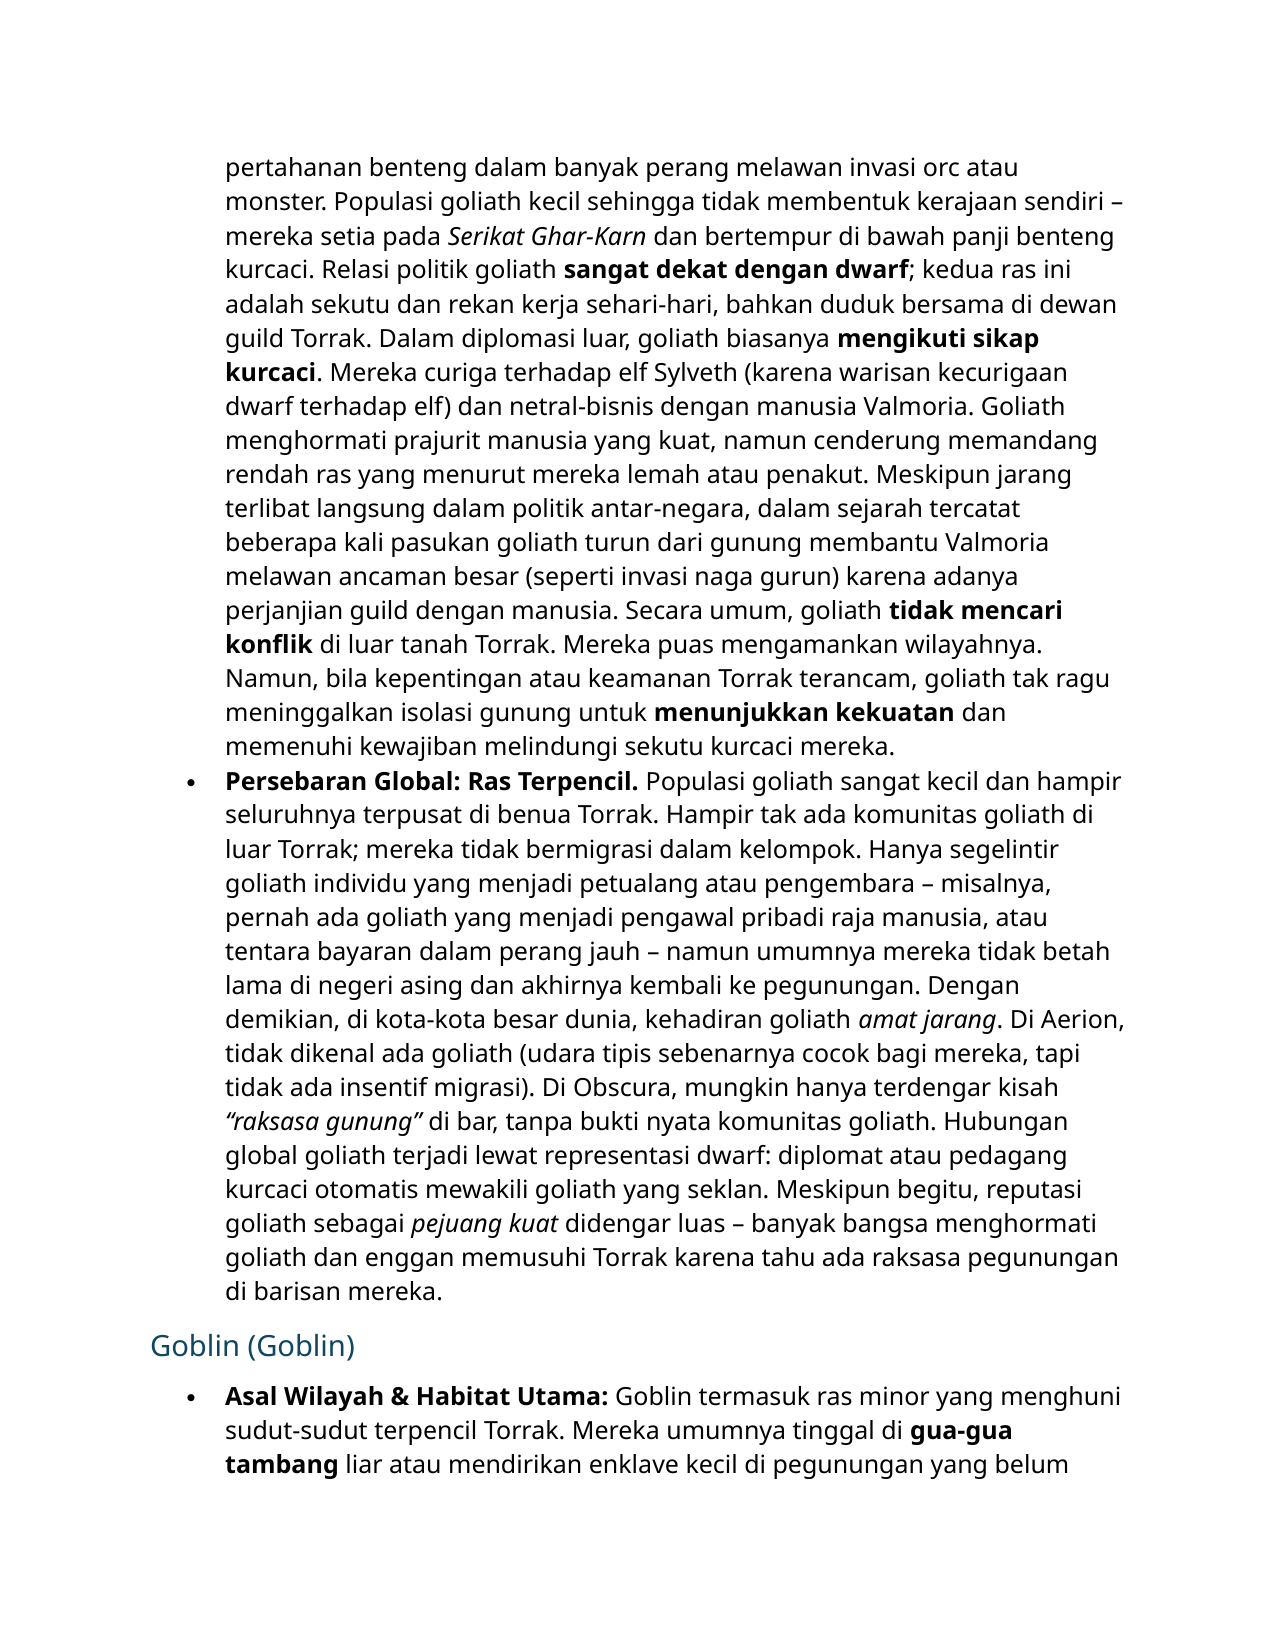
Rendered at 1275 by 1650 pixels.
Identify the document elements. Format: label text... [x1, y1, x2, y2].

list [187, 1379, 1125, 1481]
subtitle Goblin (Goblin) [150, 1325, 1125, 1364]
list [187, 150, 1125, 763]
list Persebaran Global: Ras Terpencil. Populasi goliath sangat kecil dan hampir seluruhnya terpusat di benua Torrak. Hampir tak ada komunitas goliath di luar Torrak; mereka tidak bermigrasi dalam kelompok. Hanya segelintir goliath individu yang menjadi petualang atau pengembara – misalnya, pernah ada goliath yang menjadi pengawal pribadi raja manusia, atau tentara bayaran dalam perang jauh – namun umumnya mereka tidak betah lama di negeri asing dan akhirnya kembali ke pegunungan. Dengan demikian, di kota-kota besar dunia, kehadiran goliath amat jarang. Di Aerion, tidak dikenal ada goliath (udara tipis sebenarnya cocok bagi mereka, tapi tidak ada insentif migrasi). Di Obscura, mungkin hanya terdengar kisah “raksasa gunung” di bar, tanpa bukti nyata komunitas goliath. Hubungan global goliath terjadi lewat representasi dwarf: diplomat atau pedagang kurcaci otomatis mewakili goliath yang seklan. Meskipun begitu, reputasi goliath sebagai pejuang kuat didengar luas – banyak bangsa menghormati goliath dan enggan memusuhi Torrak karena tahu ada raksasa pegunungan di barisan mereka. [187, 763, 1125, 1308]
